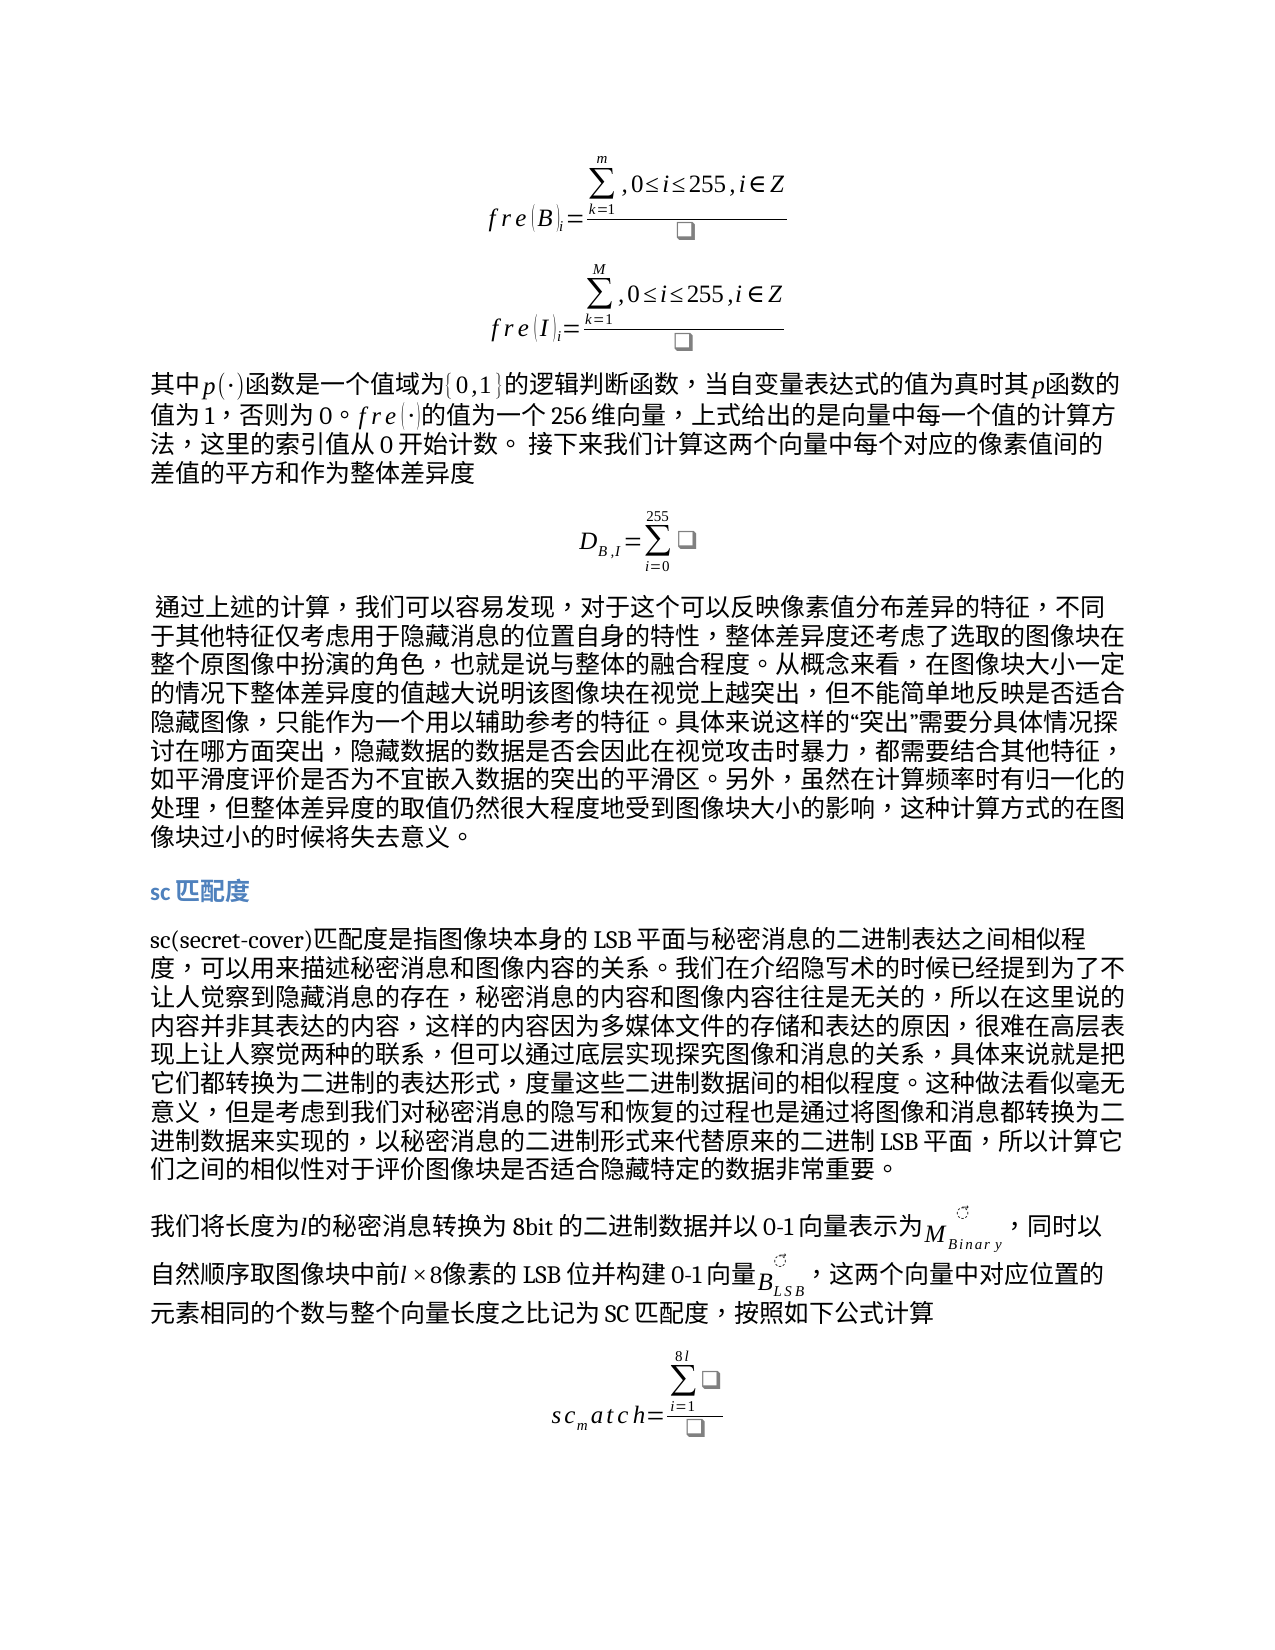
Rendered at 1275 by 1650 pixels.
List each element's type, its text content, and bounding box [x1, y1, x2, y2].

text 通过上述的计算，我们可以容易发现，对于这个可以反映像素值分布差异的特征，不同于其他特征仅考虑用于隐藏消息的位置自身的特性，整体差异度还考虑了选取的图像块在整个原图像中扮演的角色，也就是说与整体的融合程度。从概念来看，在图像块大小一定的情况下整体差异度的值越大说明该图像块在视觉上越突出，但不能简单地反映是否适合隐藏图像，只能作为一个用以辅助参考的特征。具体来说这样的“突出”需要分具体情况探讨在哪方面突出，隐藏数据的数据是否会因此在视觉攻击时暴力，都需要结合其他特征，如平滑度评价是否为不宜嵌入数据的突出的平滑区。另外，虽然在计算频率时有归一化的处理，但整体差异度的取值仍然很大程度地受到图像块大小的影响，这种计算方式的在图像块过小的时候将失去意义。 [150, 594, 1125, 852]
text 我们将长度为的秘密消息转换为8bit的二进制数据并以0-1向量表示为，同时以自然顺序取图像块中前像素的LSB位并构建0-1向量，这两个向量中对应位置的元素相同的个数与整个向量长度之比记为SC匹配度，按照如下公式计算 [150, 1204, 1125, 1328]
text sc(secret-cover)匹配度是指图像块本身的LSB平面与秘密消息的二进制表达之间相似程度，可以用来描述秘密消息和图像内容的关系。我们在介绍隐写术的时候已经提到为了不让人觉察到隐藏消息的存在，秘密消息的内容和图像内容往往是无关的，所以在这里说的内容并非其表达的内容，这样的内容因为多媒体文件的存储和表达的原因，很难在高层表现上让人察觉两种的联系，但可以通过底层实现探究图像和消息的关系，具体来说就是把它们都转换为二进制的表达形式，度量这些二进制数据间的相似程度。这种做法看似毫无意义，但是考虑到我们对秘密消息的隐写和恢复的过程也是通过将图像和消息都转换为二进制数据来实现的，以秘密消息的二进制形式来代替原来的二进制LSB平面，所以计算它们之间的相似性对于评价图像块是否适合隐藏特定的数据非常重要。 [150, 926, 1125, 1185]
text 其中函数是一个值域为的逻辑判断函数，当自变量表达式的值为真时其函数的值为1，否则为0。的值为一个256维向量，上式给出的是向量中每一个值的计算方法，这里的索引值从0开始计数。 接下来我们计算这两个向量中每个对应的像素值间的差值的平方和作为整体差异度 [150, 371, 1125, 489]
subtitle sc匹配度 [150, 873, 1125, 907]
